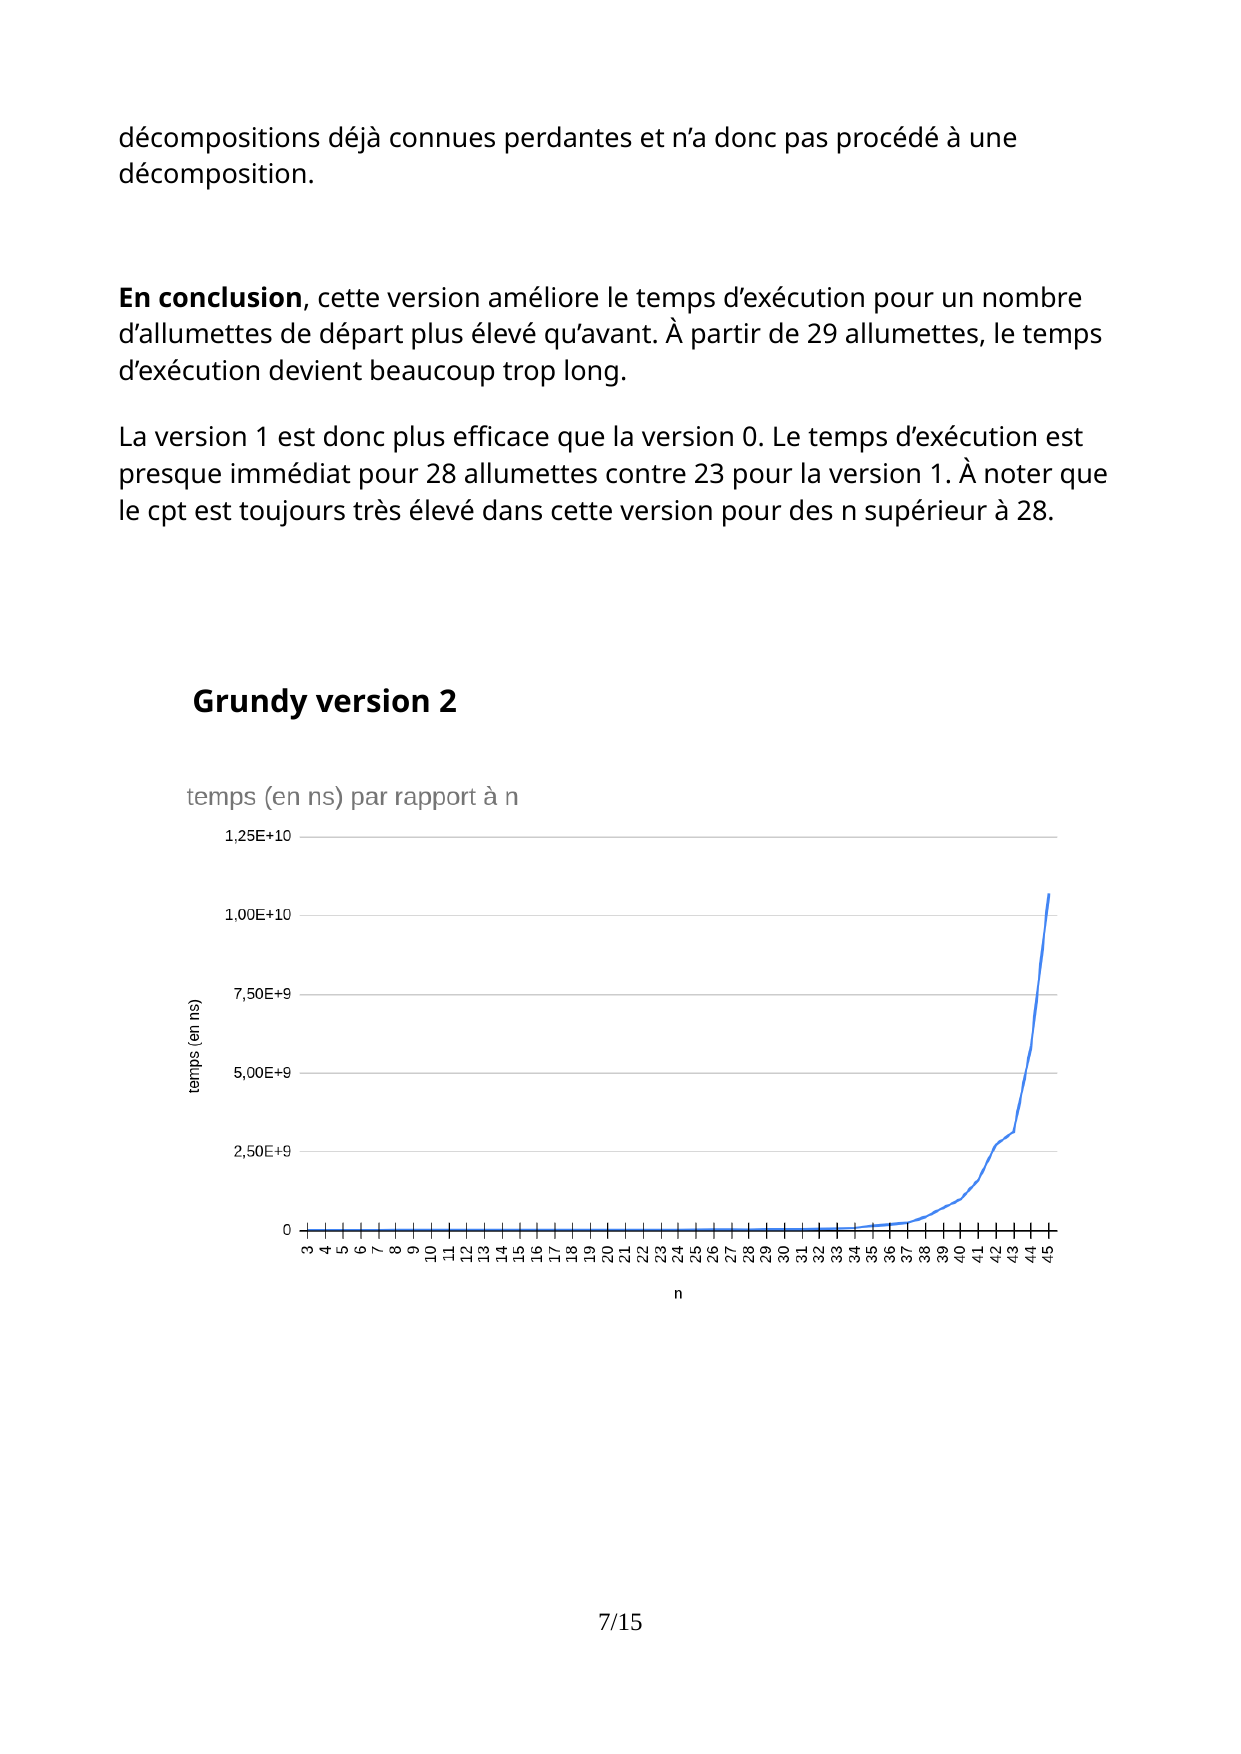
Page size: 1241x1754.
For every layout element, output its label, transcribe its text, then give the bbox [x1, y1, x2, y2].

text Grundy version 2 [118, 679, 1122, 722]
text En conclusion, cette version améliore le temps d’exécution pour un nombre d’allumettes de départ plus élevé qu’avant. À partir de 29 allumettes, le temps d’exécution devient beaucoup trop long. [118, 278, 1122, 389]
picture [161, 756, 1080, 1322]
text La version 1 est donc plus efficace que la version 0. Le temps d’exécution est presque immédiat pour 28 allumettes contre 23 pour la version 1. À noter que le cpt est toujours très élevé dans cette version pour des n supérieur à 28. [118, 417, 1122, 528]
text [118, 118, 1122, 192]
